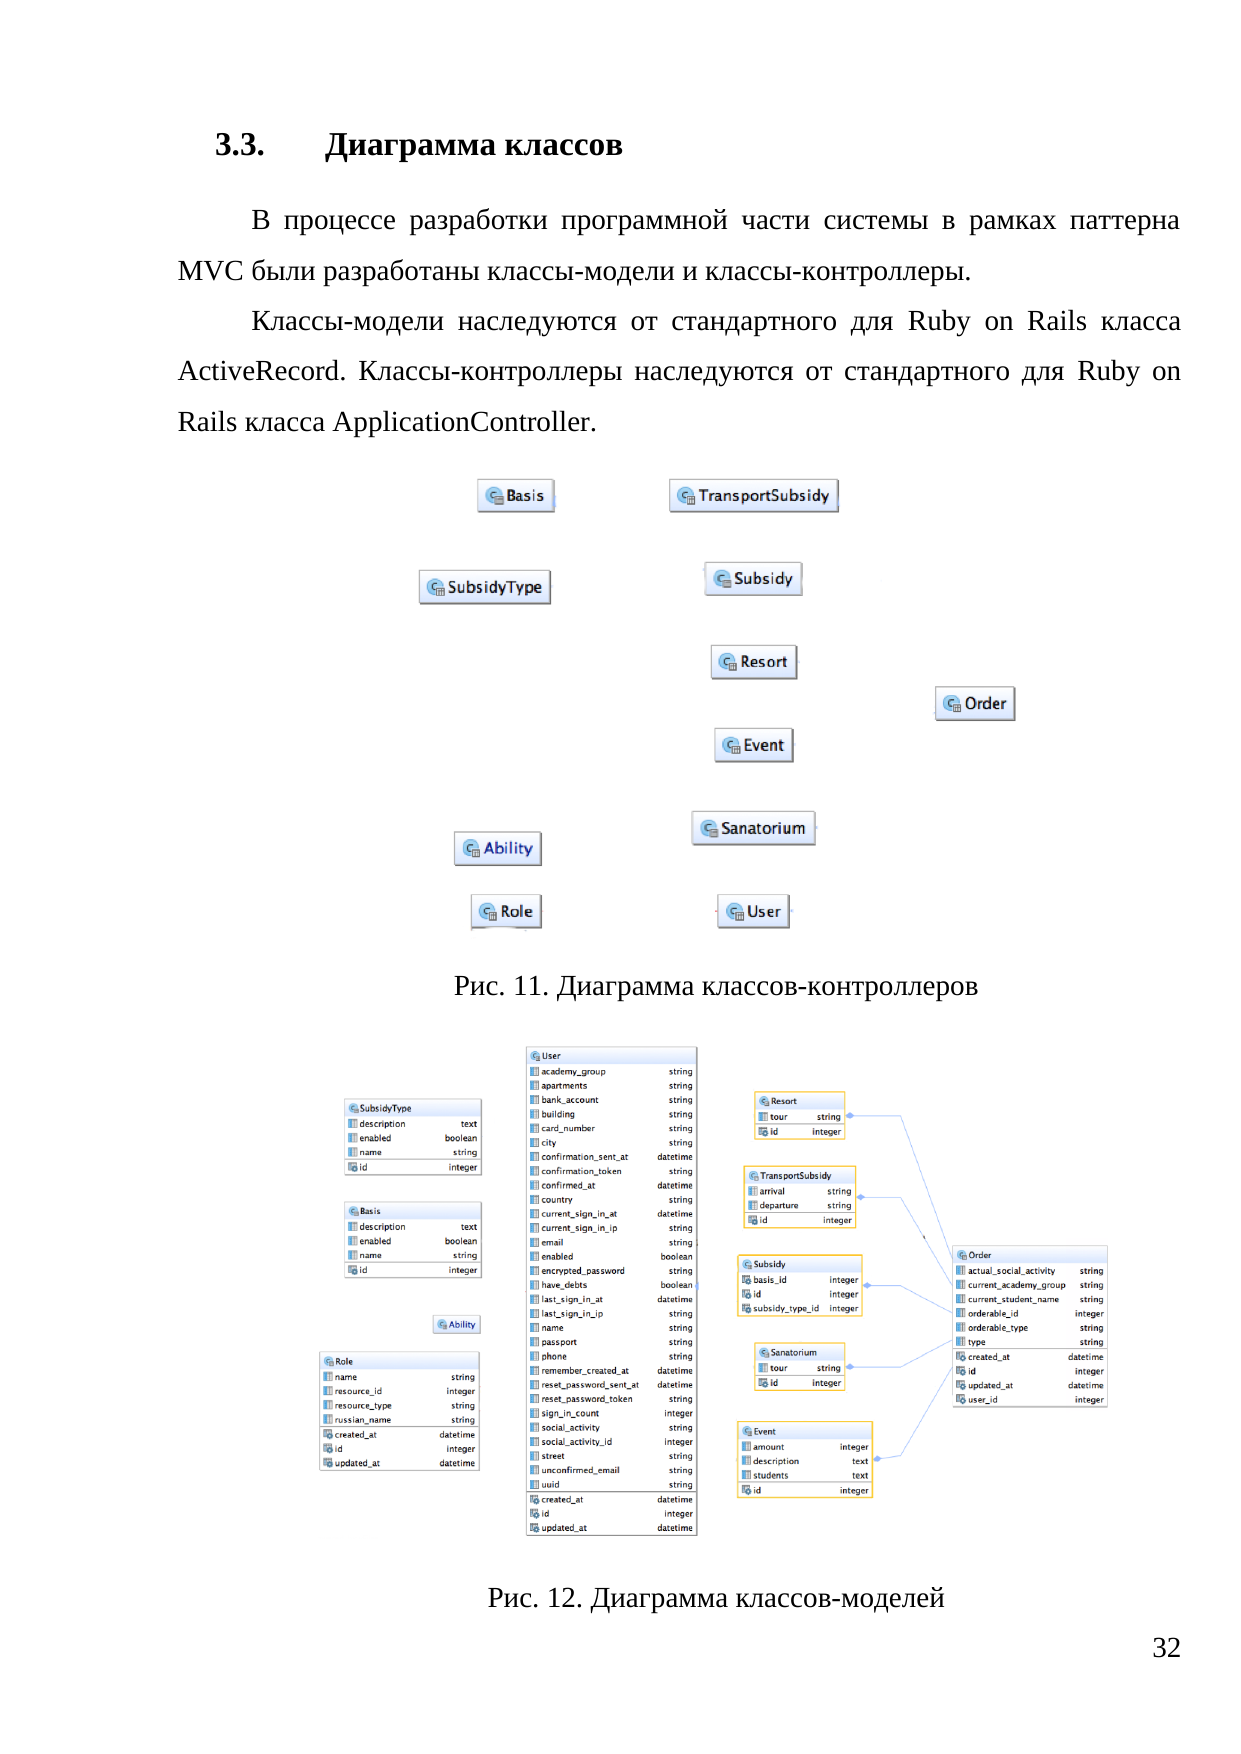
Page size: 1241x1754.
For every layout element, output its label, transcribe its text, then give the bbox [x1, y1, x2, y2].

subtitle Диаграмма классов [215, 124, 1181, 162]
picture [393, 453, 1039, 952]
picture [317, 1043, 1115, 1539]
text Рис. 12. Диаграмма классов-моделей [177, 1581, 1181, 1614]
text В процессе разработки программной части системы в рамках паттерна MVC были разработаны классы-модели и классы-контроллеры. [177, 202, 1181, 286]
text Классы-модели наследуются от стандартного для Ruby on Rails класса ActiveRecord. Классы-контроллеры наследуются от стандартного для Ruby on Rails класса ApplicationController. [177, 303, 1181, 437]
text Рис. 11. Диаграмма классов-контроллеров [177, 968, 1181, 1002]
